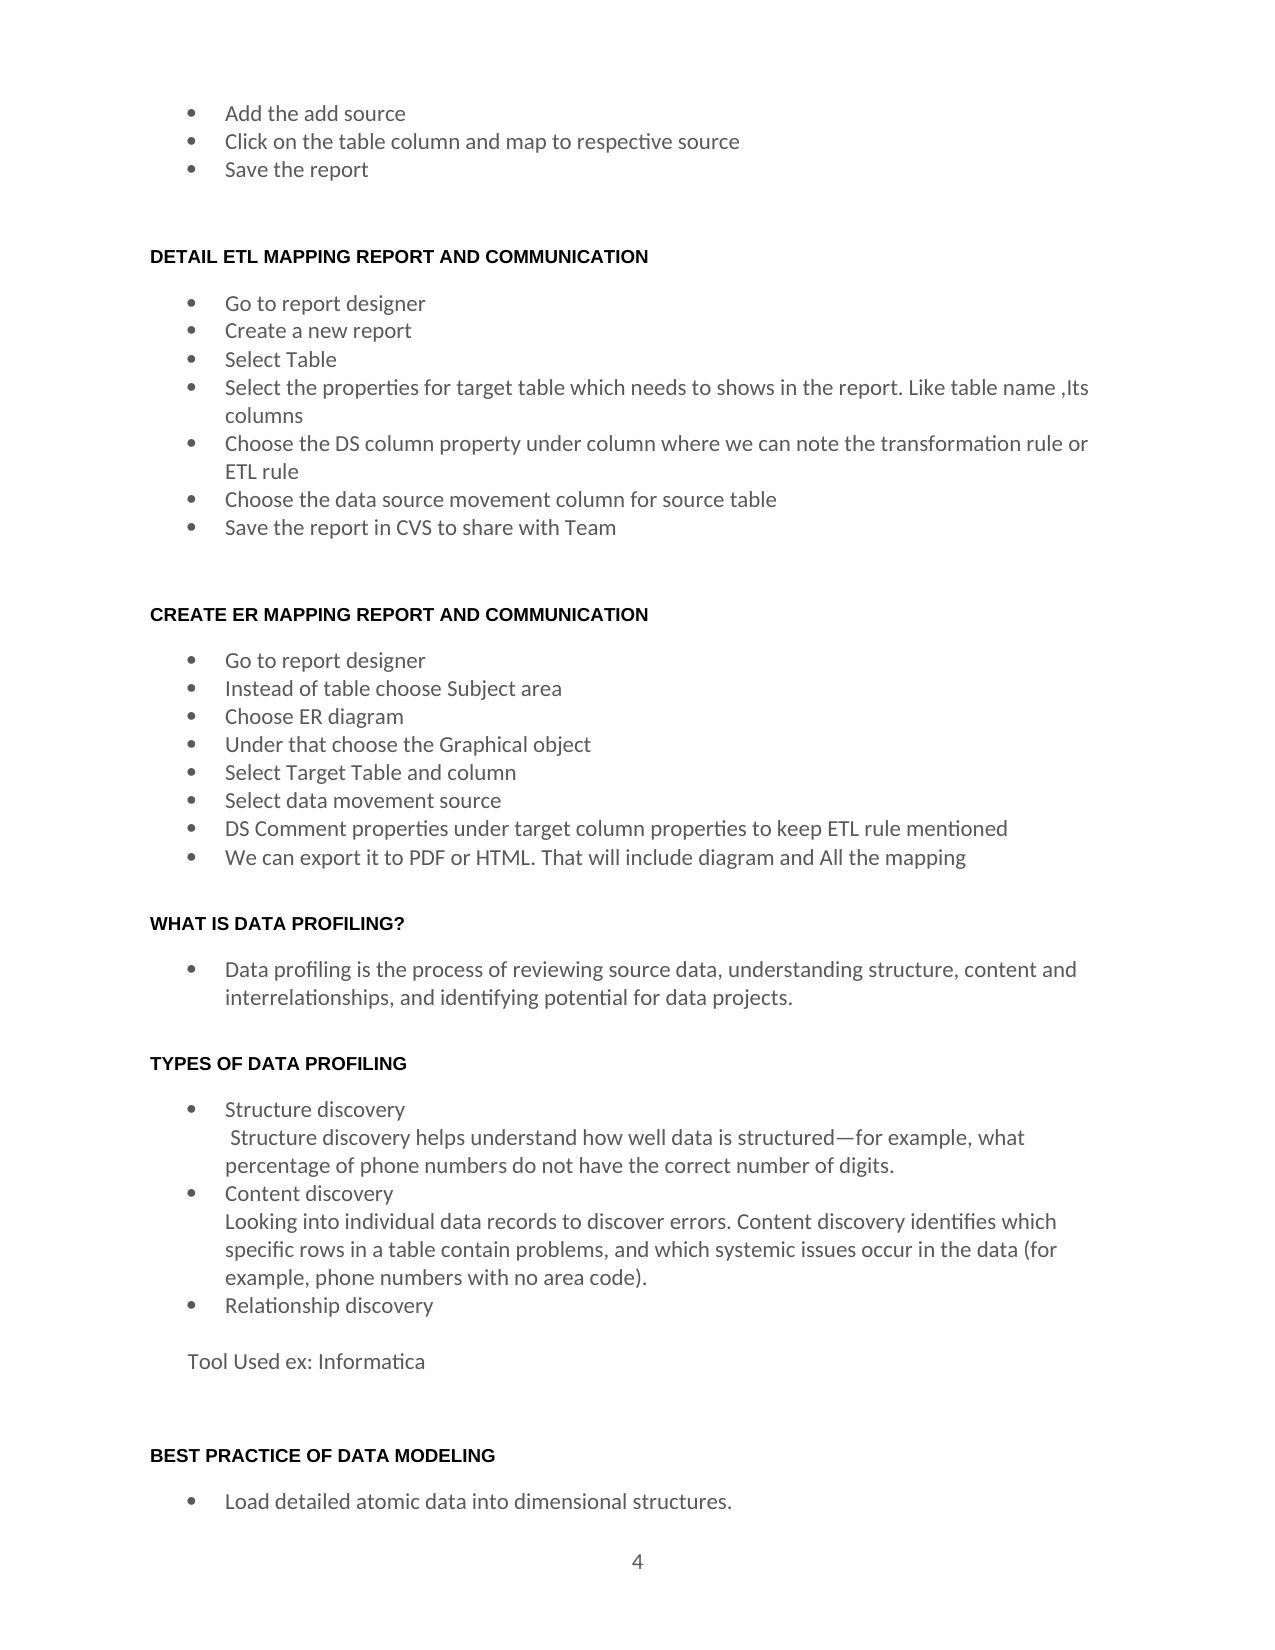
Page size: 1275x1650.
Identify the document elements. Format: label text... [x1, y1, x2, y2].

list Save the report [187, 155, 1125, 183]
subtitle DetaiL ETL mapping report and Communication [150, 246, 1125, 268]
list Select data movement source [187, 787, 1125, 814]
list Structure discovery [187, 1095, 1125, 1123]
list Select the properties for target table which needs to shows in the report. Like table name ,Its columns [187, 373, 1125, 429]
list Load detailed atomic data into dimensional structures. [187, 1487, 1125, 1515]
list Click on the table column and map to respective source [187, 127, 1125, 155]
list Create a new report [187, 317, 1125, 345]
list Add the add source [187, 99, 1125, 127]
list Select Target Table and column [187, 758, 1125, 787]
list Relationship discovery [187, 1291, 1125, 1319]
list Select Table [187, 345, 1125, 373]
list Content discovery [187, 1179, 1125, 1207]
list Looking into individual data records to discover errors. Content discovery identifies which specific rows in a table contain problems, and which systemic issues occur in the data (for example, phone numbers with no area code). [225, 1207, 1125, 1291]
list Choose the DS column property under column where we can note the transformation rule or ETL rule [187, 429, 1125, 485]
list Data profiling is the process of reviewing source data, understanding structure, content and interrelationships, and identifying potential for data projects. [187, 955, 1125, 1011]
list Save the report in CVS to share with Team [187, 513, 1125, 541]
list Choose the data source movement column for source table [187, 485, 1125, 513]
list Instead of table choose Subject area [187, 674, 1125, 702]
list Choose ER diagram [187, 702, 1125, 731]
text Tool Used ex: Informatica [187, 1347, 1125, 1375]
list We can export it to PDF or HTML. That will include diagram and All the mapping [187, 843, 1125, 871]
list Structure discovery helps understand how well data is structured—for example, what percentage of phone numbers do not have the correct number of digits. [225, 1123, 1125, 1179]
list Go to report designer [187, 646, 1125, 674]
list Go to report designer [187, 289, 1125, 317]
subtitle Best Practice of Data modeling [150, 1445, 1125, 1466]
subtitle What is data profiling? [150, 912, 1125, 934]
subtitle Create ER mapping report and Communication [150, 604, 1125, 626]
list DS Comment properties under target column properties to keep ETL rule mentioned [187, 814, 1125, 843]
subtitle Types of data profiling [150, 1052, 1125, 1074]
list Under that choose the Graphical object [187, 731, 1125, 758]
